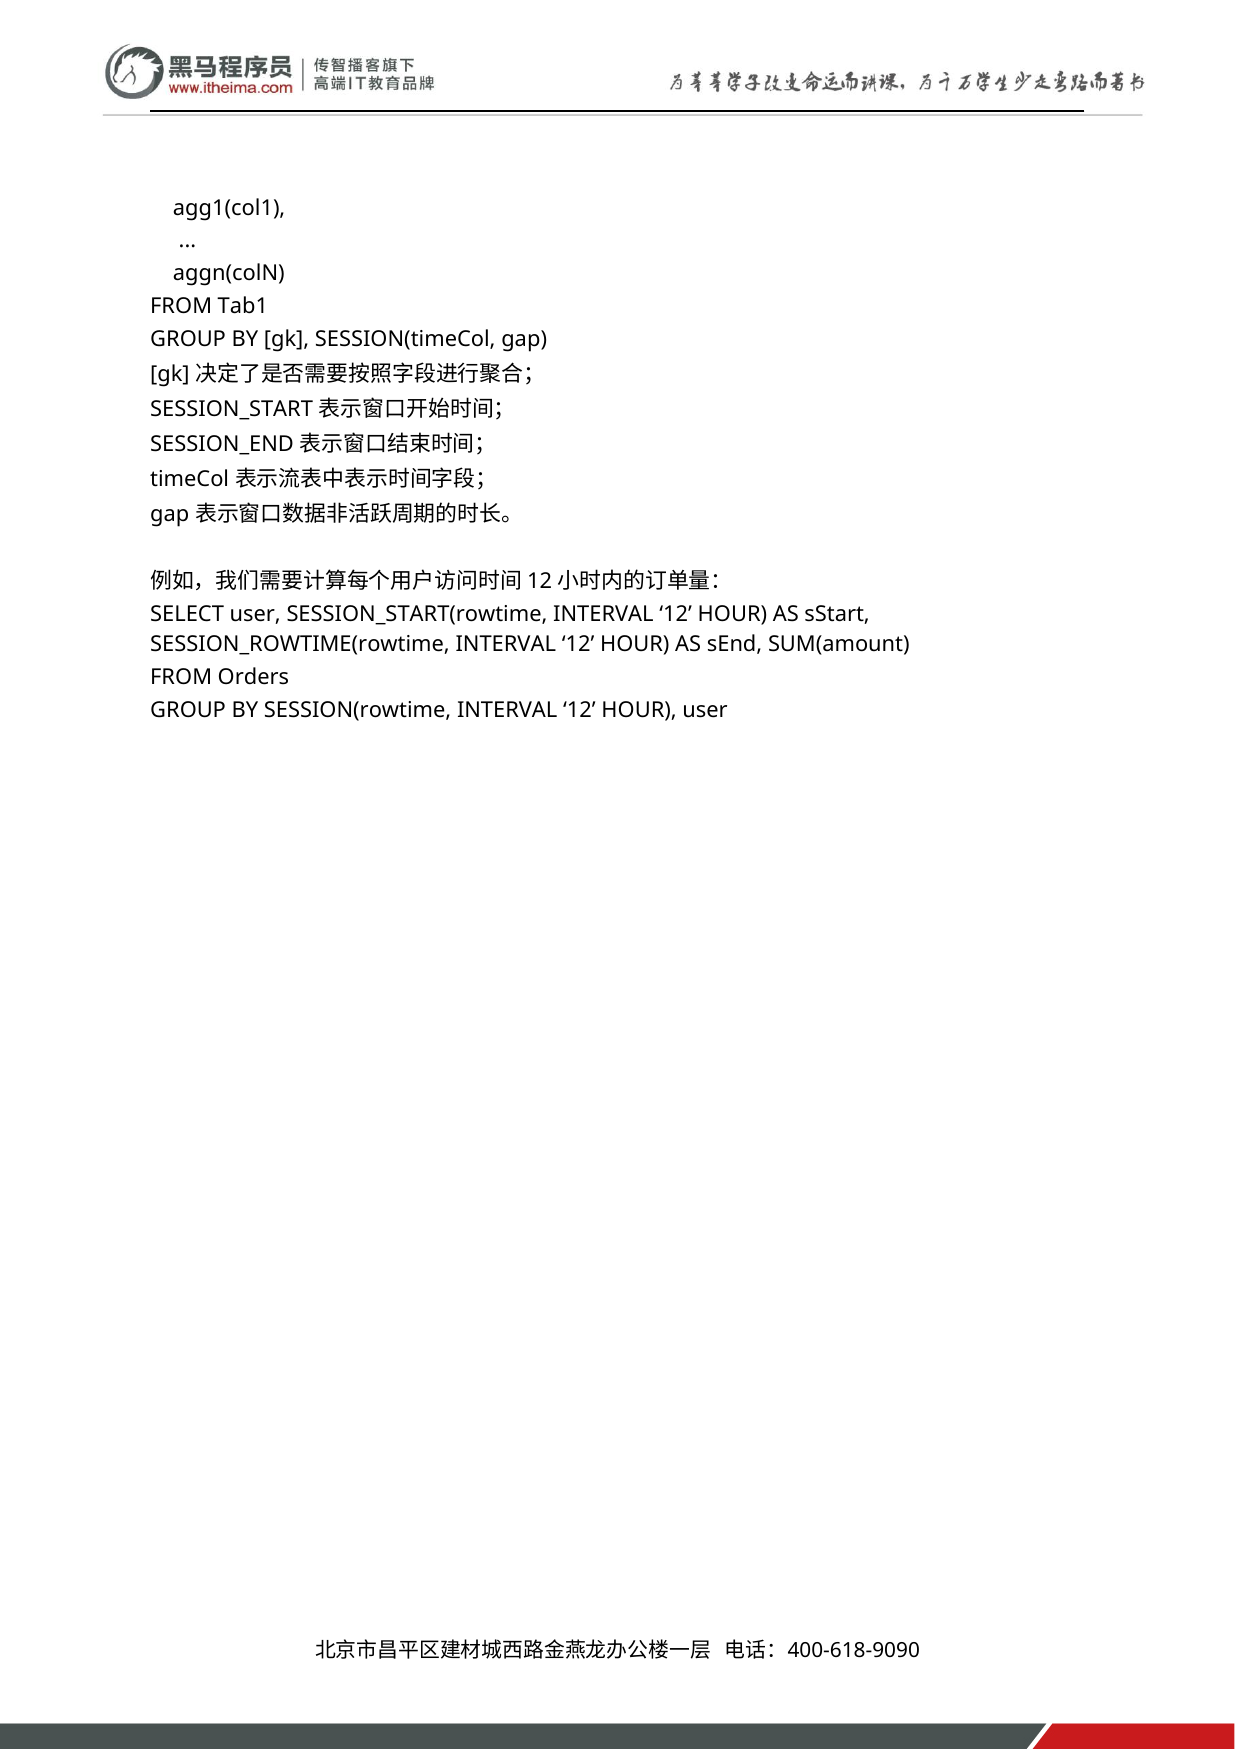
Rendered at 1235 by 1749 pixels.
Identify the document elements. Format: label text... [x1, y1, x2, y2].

text [gk] 决定了是否需要按照字段进行聚合； [150, 356, 1084, 388]
text gap 表示窗口数据非活跃周期的时长。 [150, 496, 1084, 527]
text agg1(col1), [150, 192, 1084, 221]
text aggn(colN) [150, 257, 1084, 287]
text FROM Tab1 [150, 290, 1084, 320]
text SESSION_START 表示窗口开始时间； [150, 391, 1084, 423]
text GROUP BY SESSION(rowtime, INTERVAL ‘12’ HOUR), user [150, 694, 1084, 724]
text GROUP BY [gk], SESSION(timeCol, gap) [150, 323, 1084, 353]
text SESSION_END 表示窗口结束时间； [150, 426, 1084, 458]
text ... [150, 224, 1084, 254]
picture [0, 1664, 1235, 1749]
text FROM Orders [150, 661, 1084, 691]
text timeCol 表示流表中表示时间字段； [150, 461, 1084, 493]
text 例如，我们需要计算每个用户访问时间 12 小时内的订单量： [150, 563, 1084, 595]
text SELECT user, SESSION_START(rowtime, INTERVAL ‘12’ HOUR) AS sStart, SESSION_ROWTIME(rowtime, INTERVAL ‘12’ HOUR) AS sEnd, SUM(amount) [150, 598, 1084, 658]
picture [0, 0, 1235, 123]
